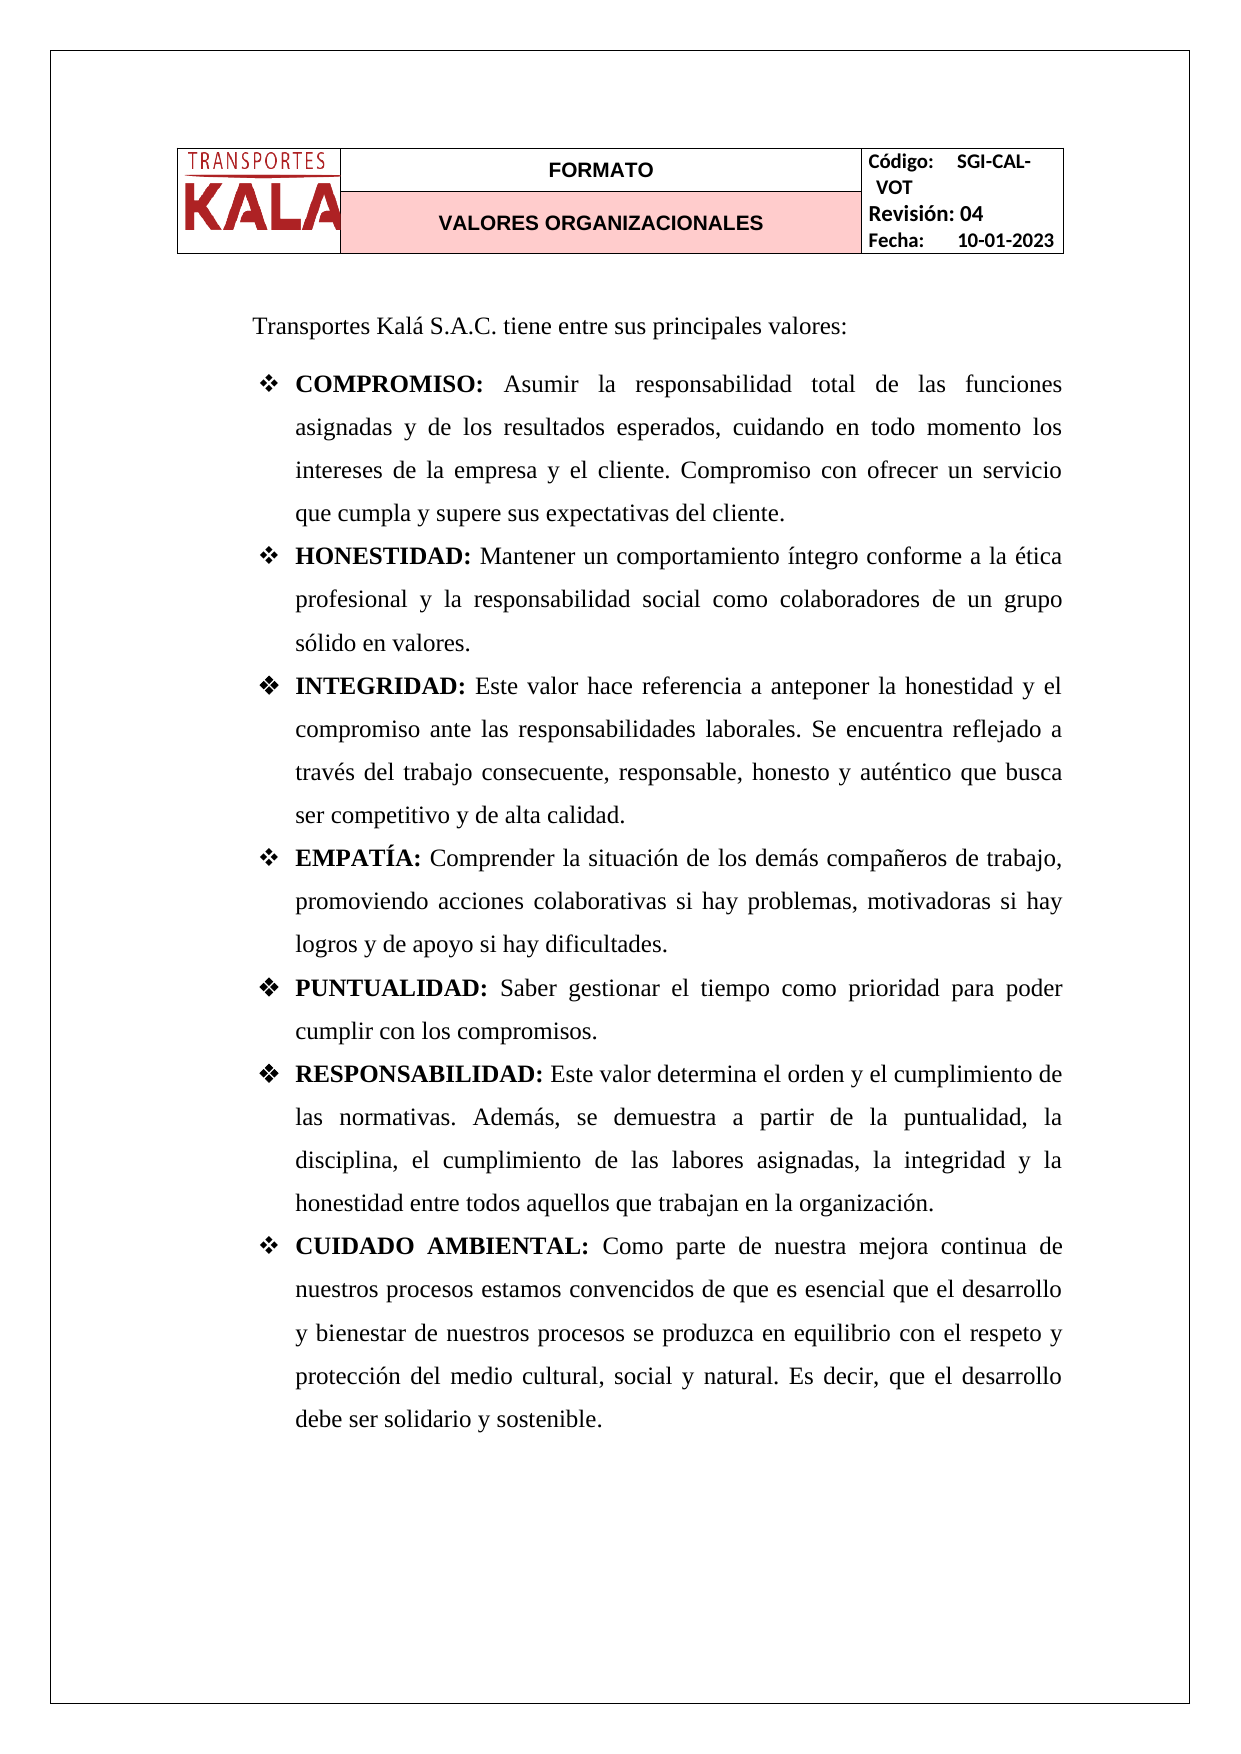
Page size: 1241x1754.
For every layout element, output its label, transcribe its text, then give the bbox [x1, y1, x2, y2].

table_header [178, 149, 340, 253]
table_header FORMATO [341, 149, 861, 191]
table_cell VALORES ORGANIZACIONALES [341, 192, 861, 253]
list PUNTUALIDAD: Saber gestionar el tiempo como prioridad para poder cumplir con los compromisos. [258, 973, 1063, 1044]
list CUIDADO AMBIENTAL: Como parte de nuestra mejora continua de nuestros procesos estamos convencidos de que es esencial que el desarrollo y bienestar de nuestros procesos se produzca en equilibrio con el respeto y protección del medio cultural, social y natural. Es decir, que el desarrollo debe ser solidario y sostenible. [258, 1231, 1063, 1433]
list HONESTIDAD: Mantener un comportamiento íntegro conforme a la ética profesional y la responsabilidad social como colaboradores de un grupo sólido en valores. [258, 541, 1063, 656]
list COMPROMISO: Asumir la responsabilidad total de las funciones asignadas y de los resultados esperados, cuidando en todo momento los intereses de la empresa y el cliente. Compromiso con ofrecer un servicio que cumpla y supere sus expectativas del cliente. [258, 369, 1063, 527]
text Transportes Kalá S.A.C. tiene entre sus principales valores: [177, 311, 1063, 340]
picture [184, 148, 341, 230]
table_header Código: SGI-CAL-VOT Revisión: 04 Fecha: 10-01-2023 [862, 149, 1063, 253]
list RESPONSABILIDAD: Este valor determina el orden y el cumplimiento de las normativas. Además, se demuestra a partir de la puntualidad, la disciplina, el cumplimiento de las labores asignadas, la integridad y la honestidad entre todos aquellos que trabajan en la organización. [258, 1059, 1063, 1217]
list EMPATÍA: Comprender la situación de los demás compañeros de trabajo, promoviendo acciones colaborativas si hay problemas, motivadoras si hay logros y de apoyo si hay dificultades. [258, 843, 1063, 958]
list INTEGRIDAD: Este valor hace referencia a anteponer la honestidad y el compromiso ante las responsabilidades laborales. Se encuentra reflejado a través del trabajo consecuente, responsable, honesto y auténtico que busca ser competitivo y de alta calidad. [258, 671, 1063, 829]
